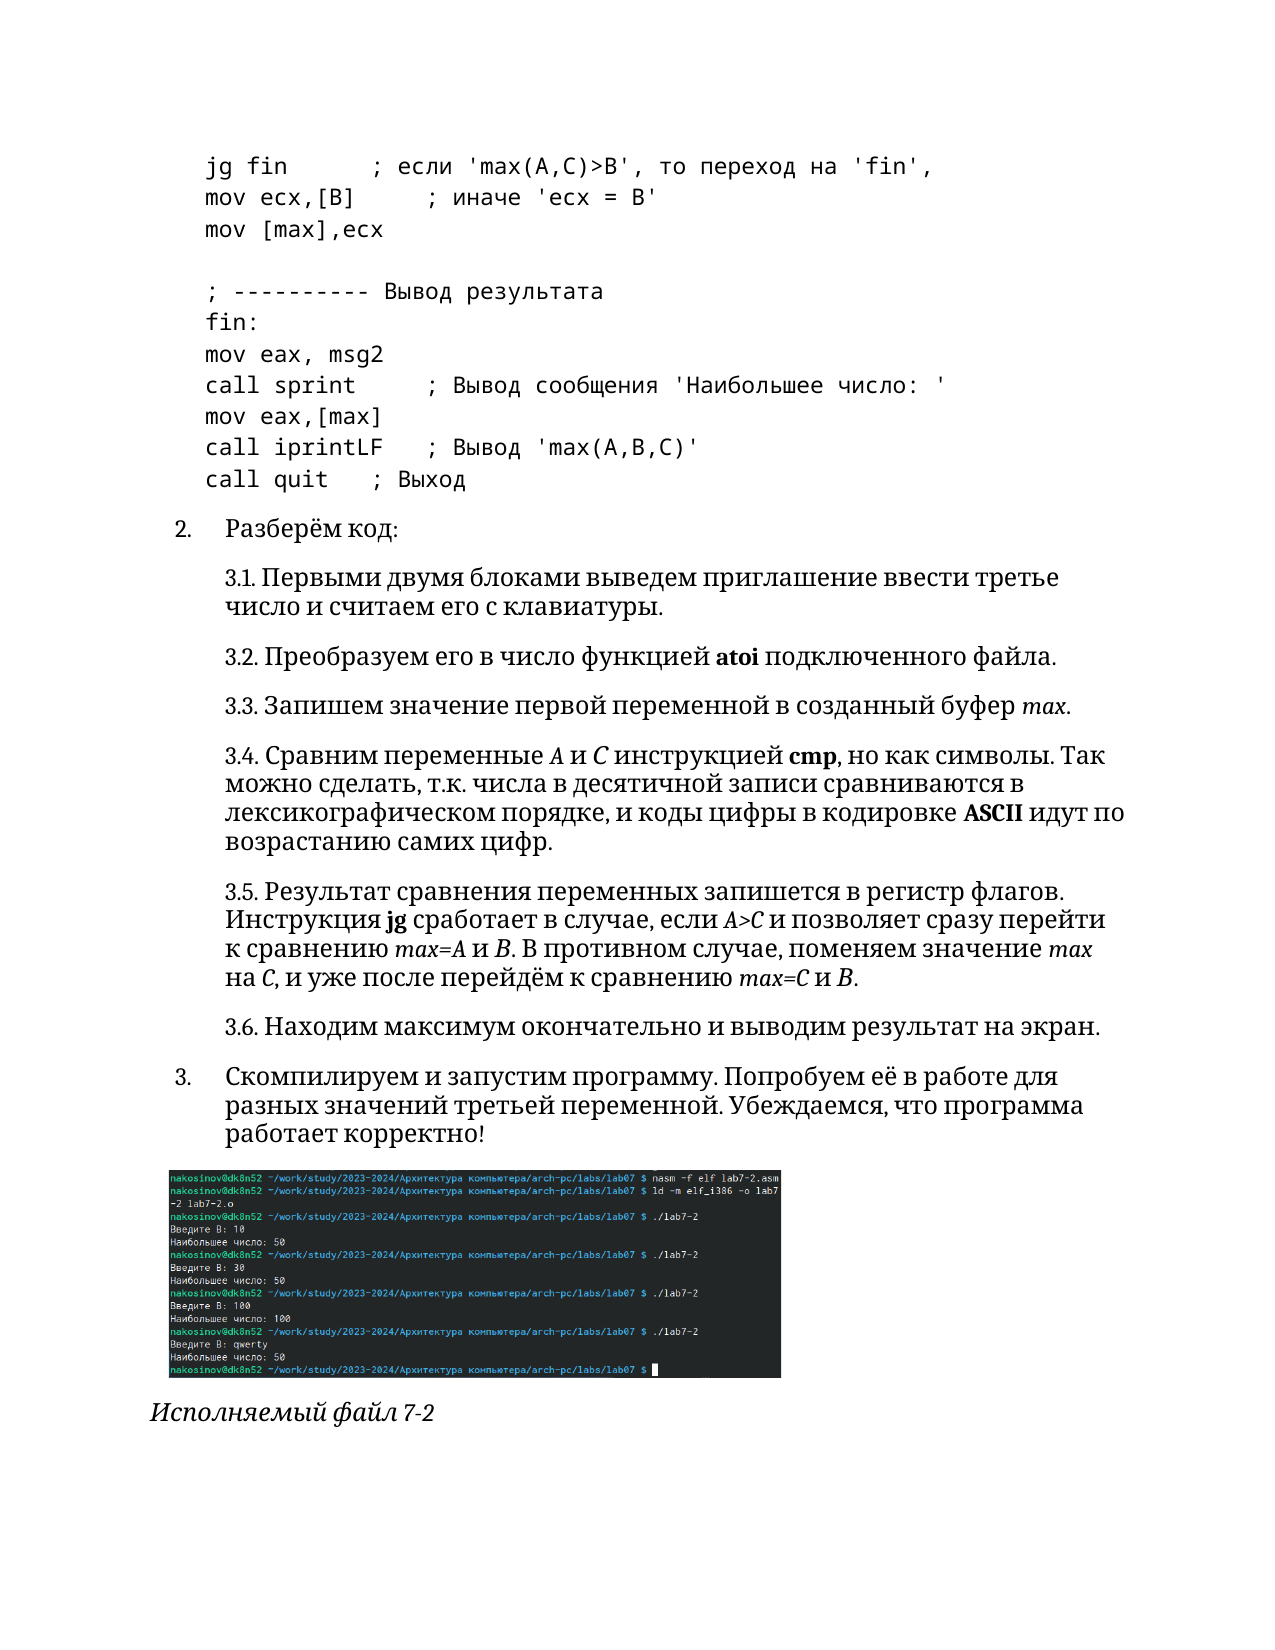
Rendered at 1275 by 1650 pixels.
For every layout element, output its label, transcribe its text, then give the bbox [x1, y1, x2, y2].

picture [168, 1170, 782, 1378]
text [150, 150, 1125, 494]
list Разберём код: [175, 514, 1125, 543]
list Скомпилируем и запустим программу. Попробуем её в работе для разных значений третьей переменной. Убеждаемся, что программа работает корректно! [175, 1063, 1125, 1149]
list 3.6. Находим максимум окончательно и выводим результат на экран. [175, 1013, 1125, 1042]
list 3.2. Преобразуем его в число функцией atoi подключенного файла. [175, 642, 1125, 671]
list 3.5. Результат сравнения переменных запишется в регистр флагов. Инструкция jg сработает в случае, если A>C и позволяет сразу перейти к сравнению max=A и В. В противном случае, поменяем значение max на C, и уже после перейдём к сравнению max=C и В. [175, 877, 1125, 992]
list 3.3. Запишем значение первой переменной в созданный буфер max. [175, 692, 1125, 721]
list 3.1. Первыми двумя блоками выведем приглашение ввести третье число и считаем его с клавиатуры. [175, 564, 1125, 622]
list 3.4. Сравним переменные A и С инструкцией cmp, но как символы. Так можно сделать, т.к. числа в десятичной записи сравниваются в лексикографическом порядке, и коды цифры в кодировке ASCII идут по возрастанию самих цифр. [175, 742, 1125, 857]
text Исполняемый файл 7-2 [150, 1399, 1125, 1428]
